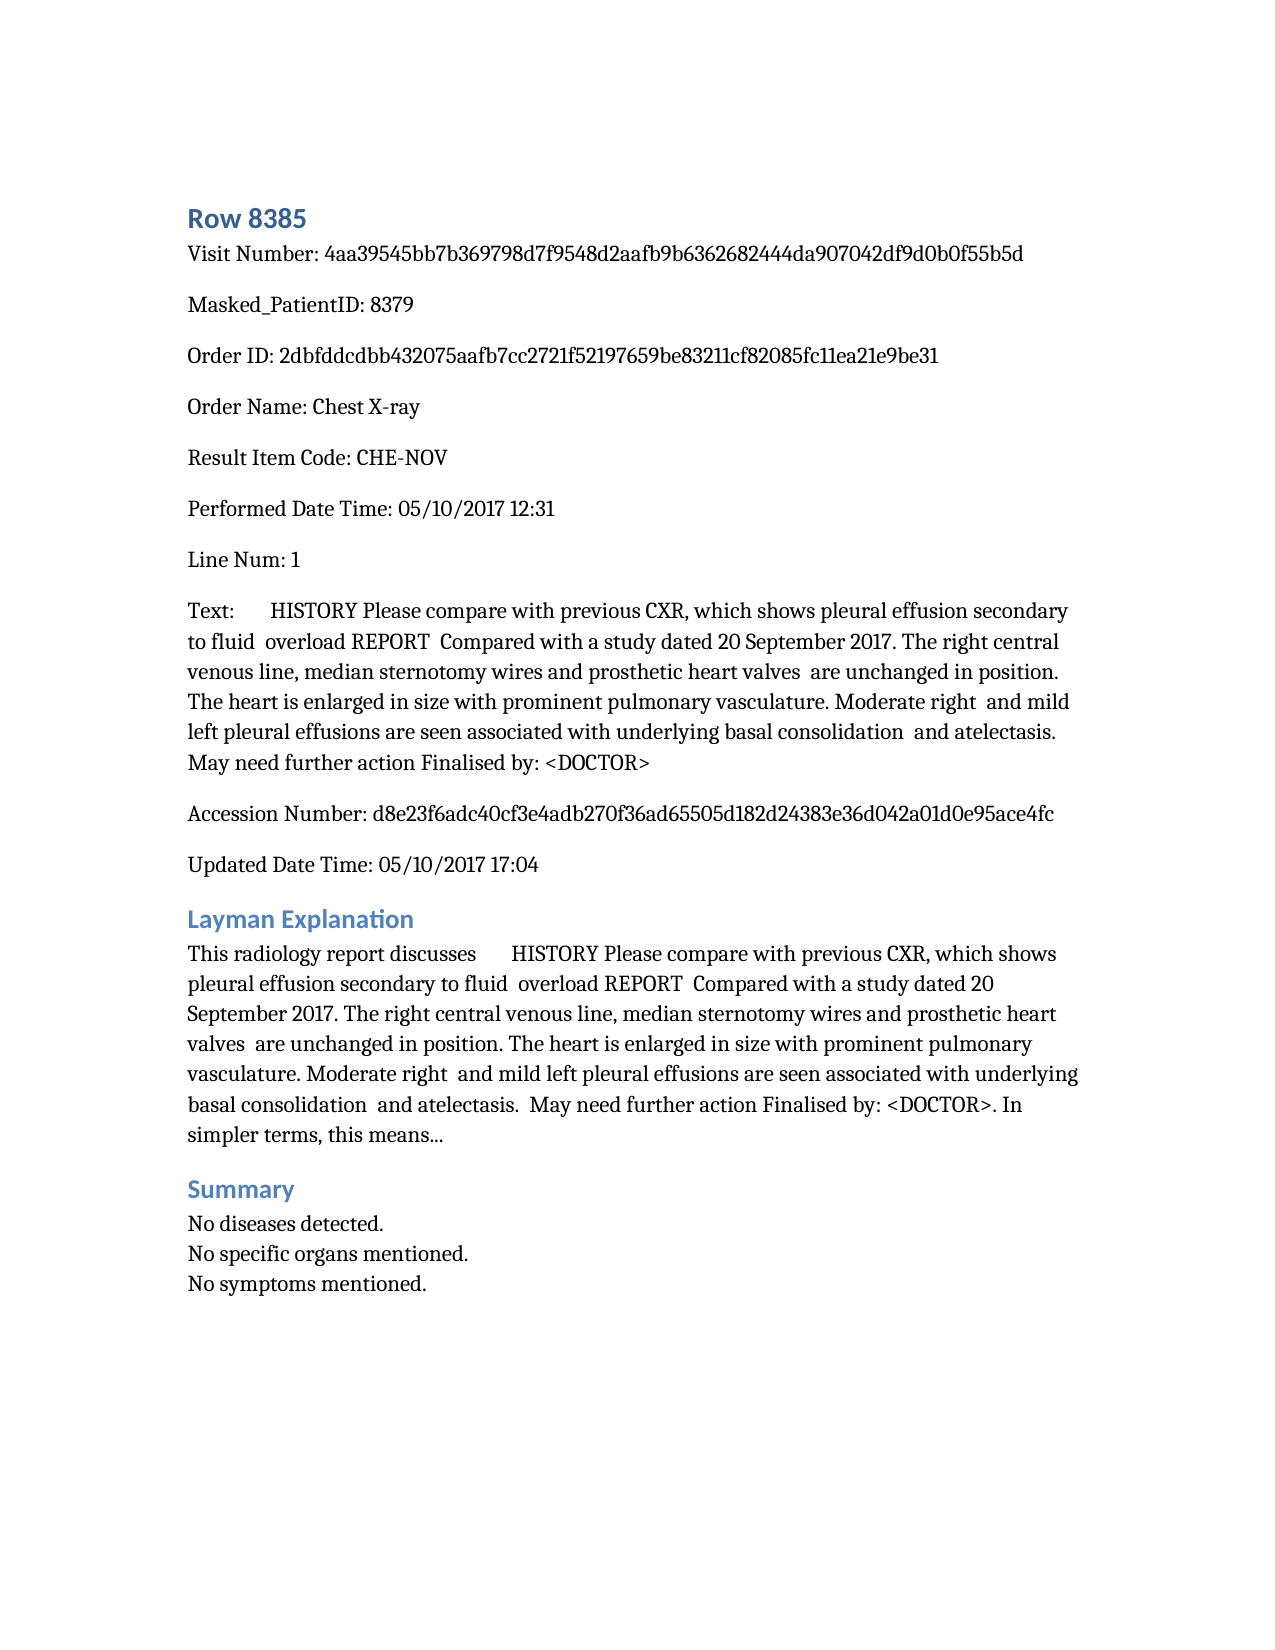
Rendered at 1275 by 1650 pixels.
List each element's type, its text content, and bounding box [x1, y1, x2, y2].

text Accession Number: d8e23f6adc40cf3e4adb270f36ad65505d182d24383e36d042a01d0e95ace4fc [187, 800, 1087, 827]
text Text: HISTORY Please compare with previous CXR, which shows pleural effusion secondary to fluid overload REPORT Compared with a study dated 20 September 2017. The right central venous line, median sternotomy wires and prosthetic heart valves are unchanged in position. The heart is enlarged in size with prominent pulmonary vasculature. Moderate right and mild left pleural effusions are seen associated with underlying basal consolidation and atelectasis. May need further action Finalised by: <DOCTOR> [187, 598, 1087, 776]
text Order Name: Chest X-ray [187, 394, 1087, 420]
text Performed Date Time: 05/10/2017 12:31 [187, 496, 1087, 522]
text No diseases detected. No specific organs mentioned. No symptoms mentioned. [187, 1211, 1087, 1297]
text Order ID: 2dbfddcdbb432075aafb7cc2721f52197659be83211cf82085fc11ea21e9be31 [187, 343, 1087, 369]
text Updated Date Time: 05/10/2017 17:04 [187, 851, 1087, 878]
text This radiology report discusses HISTORY Please compare with previous CXR, which shows pleural effusion secondary to fluid overload REPORT Compared with a study dated 20 September 2017. The right central venous line, median sternotomy wires and prosthetic heart valves are unchanged in position. The heart is enlarged in size with prominent pulmonary vasculature. Moderate right and mild left pleural effusions are seen associated with underlying basal consolidation and atelectasis. May need further action Finalised by: <DOCTOR>. In simpler terms, this means... [187, 940, 1087, 1148]
subtitle Layman Explanation [187, 902, 1087, 935]
text Masked_PatientID: 8379 [187, 292, 1087, 318]
text Visit Number: 4aa39545bb7b369798d7f9548d2aafb9b6362682444da907042df9d0b0f55b5d [187, 241, 1087, 267]
text Line Num: 1 [187, 547, 1087, 573]
subtitle Row 8385 [187, 200, 1087, 236]
text Result Item Code: CHE-NOV [187, 445, 1087, 471]
subtitle Summary [187, 1173, 1087, 1206]
